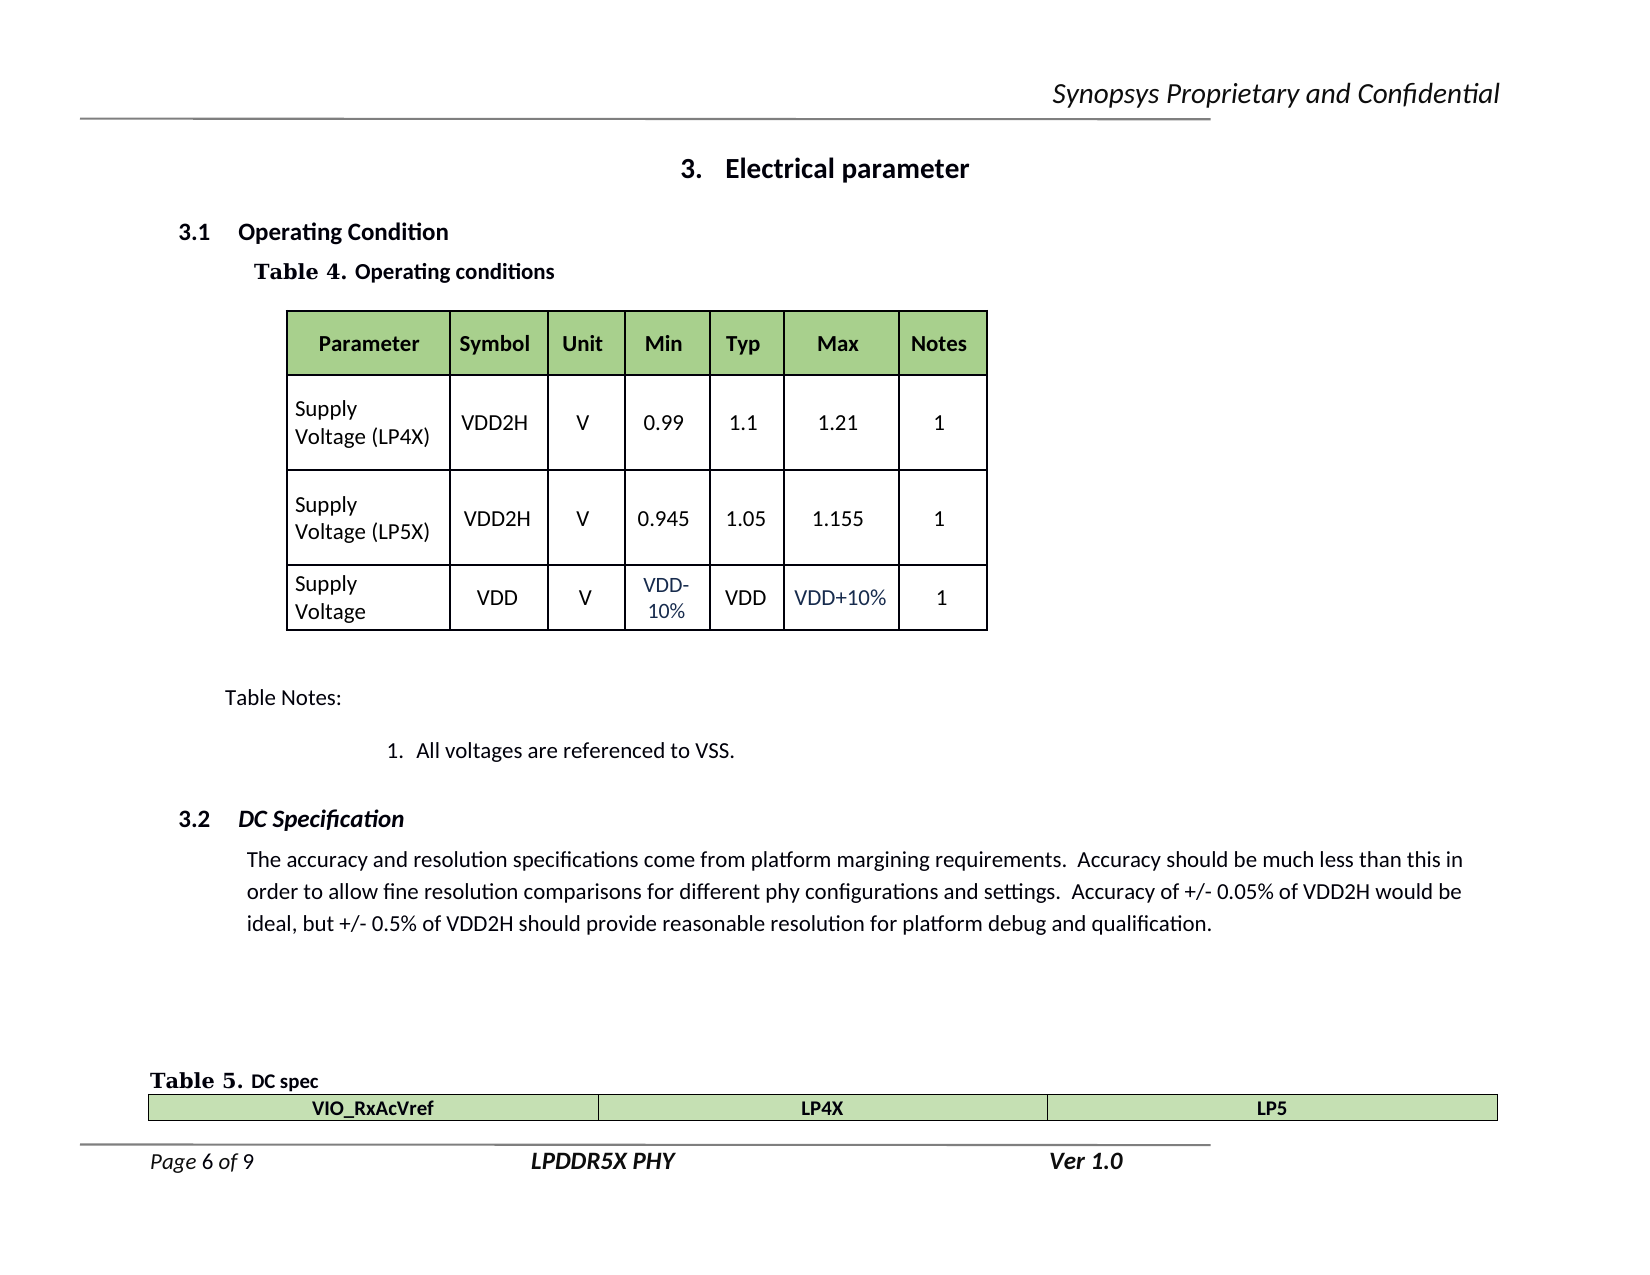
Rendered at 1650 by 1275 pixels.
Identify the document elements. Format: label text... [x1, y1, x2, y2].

text Table 4. Operating conditions [150, 257, 1500, 285]
table_header Typ [711, 312, 783, 374]
table_cell V [549, 566, 624, 628]
table_cell 1 [900, 376, 986, 469]
table_cell Supply Voltage (LP4X) [288, 376, 449, 469]
table_cell VDD [451, 566, 547, 628]
table_header Parameter [288, 312, 449, 374]
table_cell VDD2H [451, 376, 547, 469]
table_cell VDD [711, 566, 783, 628]
table_cell 1.21 [785, 376, 898, 469]
text Table 5. DC spec [150, 1068, 1500, 1094]
subtitle Operating Condition [178, 216, 1500, 246]
table_cell 1 [900, 566, 986, 628]
table_cell VDD2H [451, 471, 547, 564]
table_cell 0.945 [626, 471, 709, 564]
table_cell Supply Voltage (LP5X) [288, 471, 449, 564]
table_cell 0.99 [626, 376, 709, 469]
table_cell 1.1 [711, 376, 783, 469]
text Table Notes: [225, 683, 1500, 712]
text The accuracy and resolution specifications come from platform margining requirements. Accuracy should be much less than this in order to allow fine resolution comparisons for different phy configurations and settings. Accuracy of +/- 0.05% of VDD2H would be ideal, but +/- 0.5% of VDD2H should provide reasonable resolution for platform debug and qualification. [247, 845, 1500, 937]
table_cell 1.155 [785, 471, 898, 564]
table_cell 1 [900, 471, 986, 564]
table_header Max [785, 312, 898, 374]
table_header Symbol [451, 312, 547, 374]
table_header VIO_RxAcVref [149, 1095, 598, 1120]
table_cell 1.05 [711, 471, 783, 564]
table_header Min [626, 312, 709, 374]
table_header LP5 [1048, 1095, 1497, 1120]
subtitle Electrical parameter [150, 150, 1500, 186]
table_header Unit [549, 312, 624, 374]
table_header LP4X [599, 1095, 1047, 1120]
table_cell Supply Voltage [288, 566, 449, 628]
list All voltages are referenced to VSS. [386, 737, 1500, 764]
table_cell V [549, 376, 624, 469]
table_header Notes [900, 312, 986, 374]
table_cell V [549, 471, 624, 564]
subtitle DC Specification [178, 803, 1500, 834]
table_cell VDD+10% [785, 566, 898, 628]
table_cell VDD-10% [626, 566, 709, 628]
